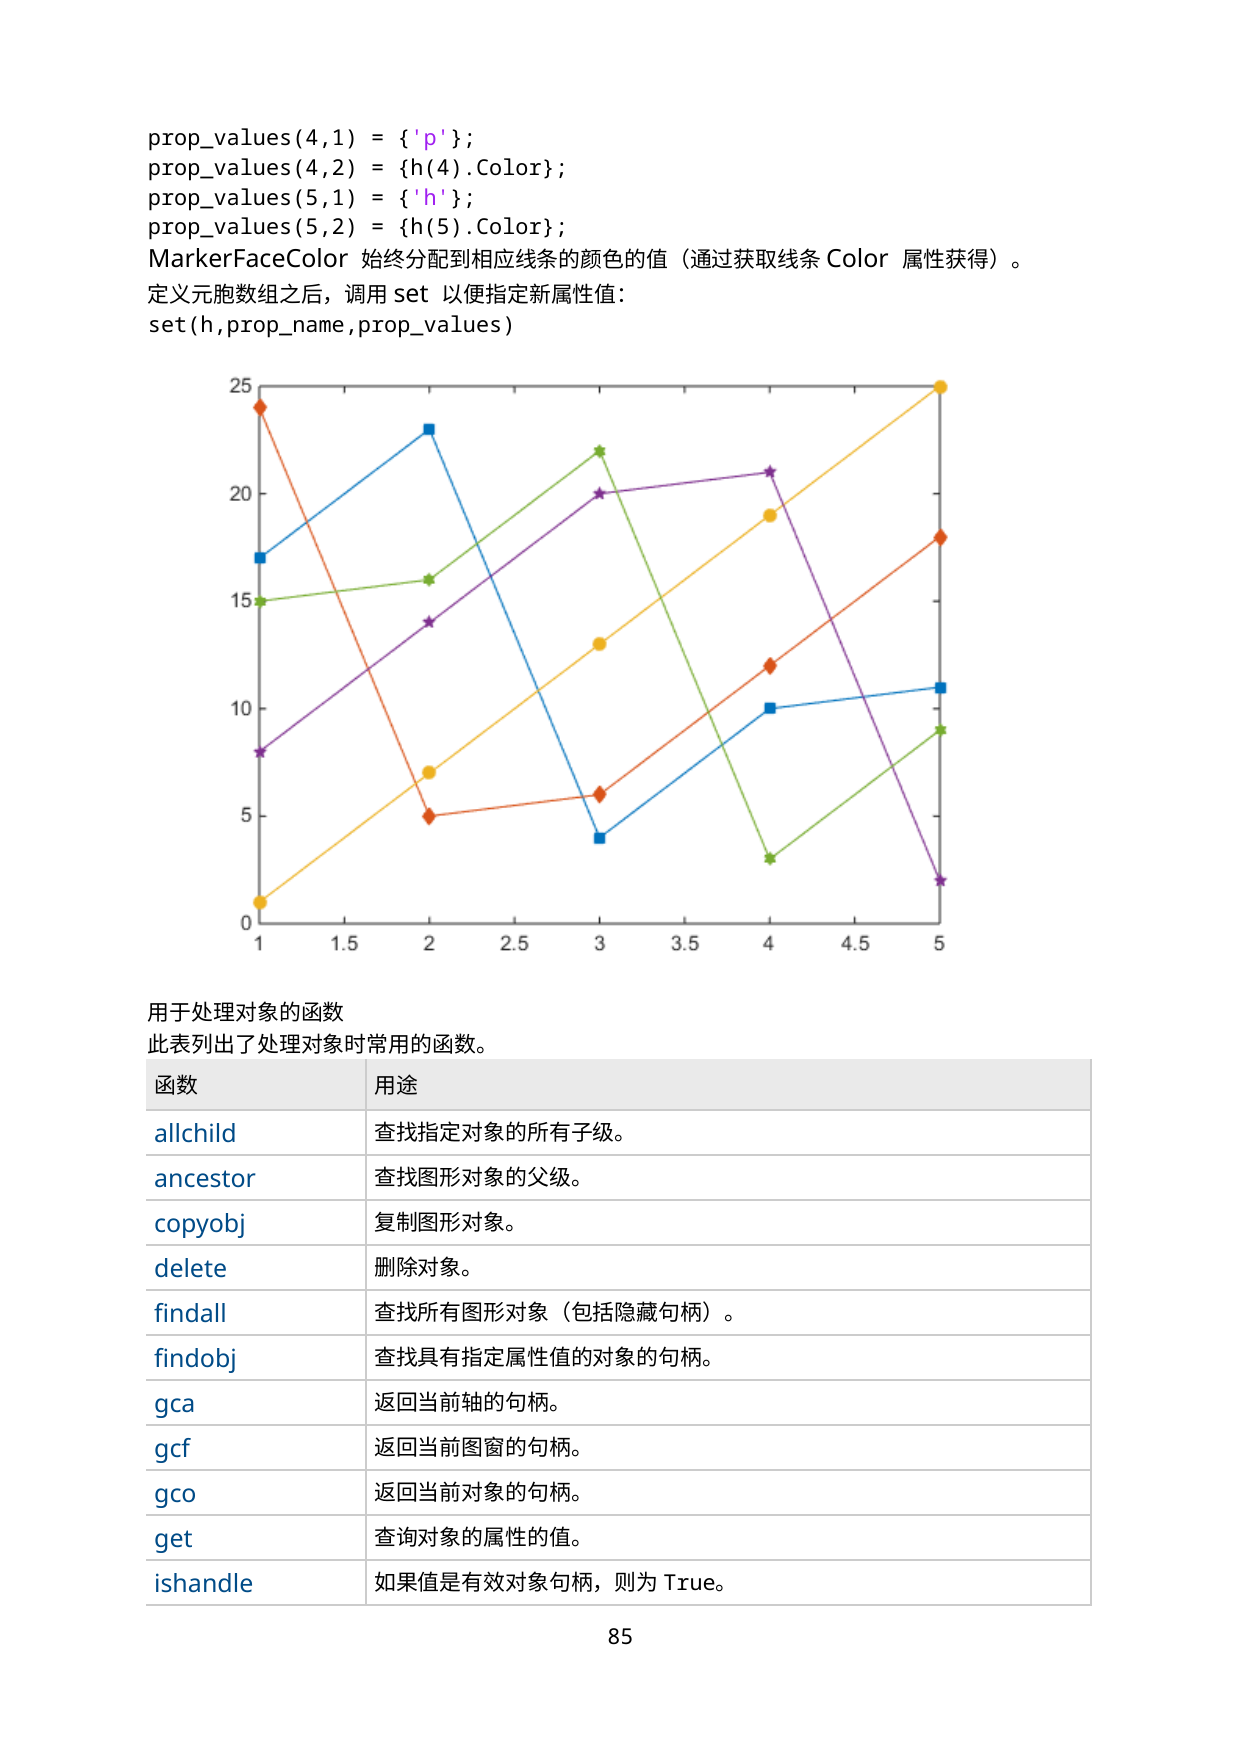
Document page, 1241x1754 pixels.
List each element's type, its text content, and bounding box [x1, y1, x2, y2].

table_cell delete [146, 1246, 365, 1289]
table_cell 如果值是有效对象句柄，则为 True。 [367, 1561, 1090, 1604]
table_cell 返回当前轴的句柄。 [367, 1381, 1090, 1424]
table_cell gca [146, 1381, 365, 1424]
table_header 函数 [146, 1059, 365, 1109]
table_cell 查询对象的属性的值。 [367, 1516, 1090, 1559]
text MarkerFaceColor 始终分配到相应线条的颜色的值（通过获取线条 Color 属性获得）。 [148, 241, 1092, 275]
table_cell findall [146, 1291, 365, 1334]
table_cell ancestor [146, 1156, 365, 1199]
table_cell 返回当前对象的句柄。 [367, 1471, 1090, 1514]
table_cell 删除对象。 [367, 1246, 1090, 1289]
table_cell copyobj [146, 1201, 365, 1244]
table_header 用途 [367, 1059, 1090, 1109]
table_cell allchild [146, 1111, 365, 1154]
table_cell 查找所有图形对象（包括隐藏句柄）。 [367, 1291, 1090, 1334]
text prop_values(5,2) = {h(5).Color}; [148, 211, 1092, 241]
picture [147, 339, 1023, 996]
table_cell ishandle [146, 1561, 365, 1604]
table_cell 查找图形对象的父级。 [367, 1156, 1090, 1199]
table_cell findobj [146, 1336, 365, 1379]
text 此表列出了处理对象时常用的函数。 [148, 1027, 1092, 1059]
table_cell 查找指定对象的所有子级。 [367, 1111, 1090, 1154]
text prop_values(4,1) = {'p'}; [148, 122, 1092, 152]
text prop_values(4,2) = {h(4).Color}; [148, 152, 1092, 182]
table_cell 返回当前图窗的句柄。 [367, 1426, 1090, 1469]
text 用于处理对象的函数 [148, 995, 1092, 1027]
table_cell 复制图形对象。 [367, 1201, 1090, 1244]
text 定义元胞数组之后，调用 set 以便指定新属性值： [148, 275, 1092, 309]
table_cell get [146, 1516, 365, 1559]
table_cell 查找具有指定属性值的对象的句柄。 [367, 1336, 1090, 1379]
table_cell gco [146, 1471, 365, 1514]
table_cell gcf [146, 1426, 365, 1469]
text prop_values(5,1) = {'h'}; [148, 182, 1092, 211]
text set(h,prop_name,prop_values) [148, 309, 1092, 339]
